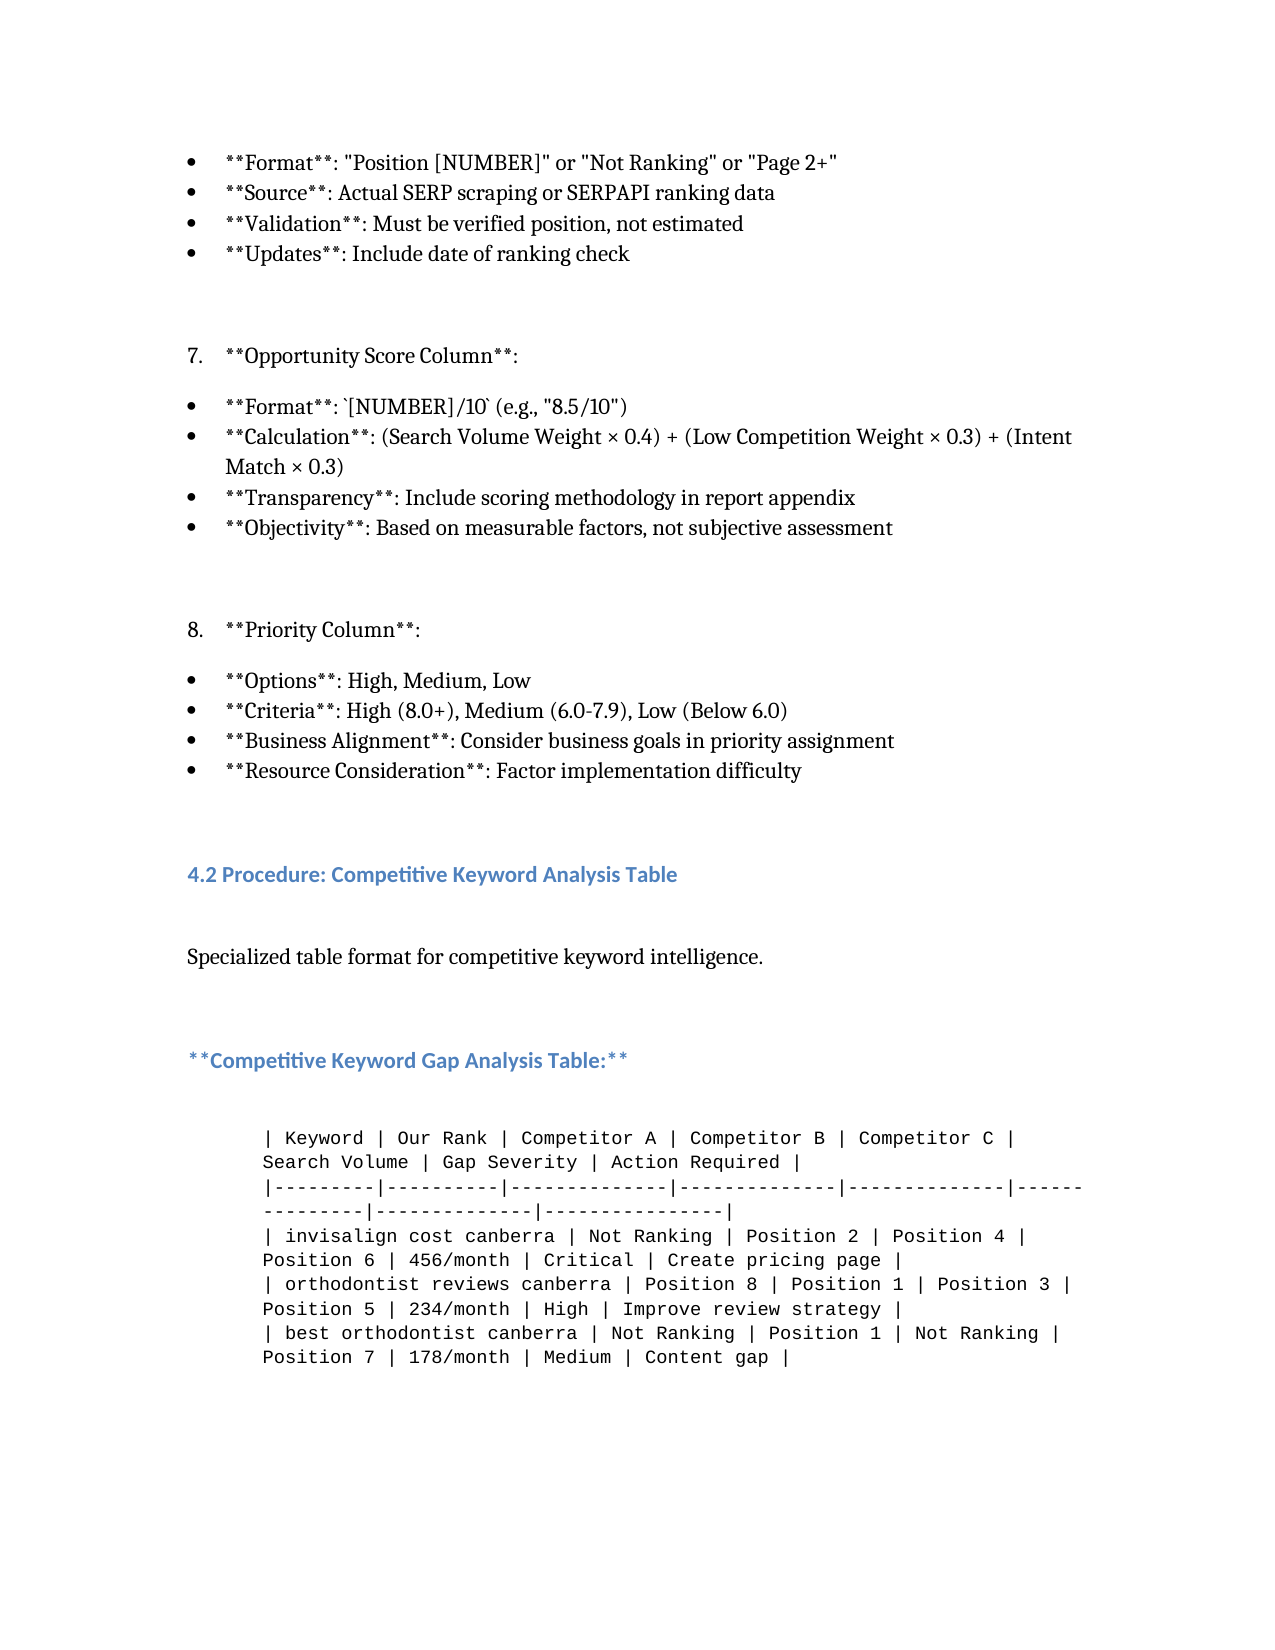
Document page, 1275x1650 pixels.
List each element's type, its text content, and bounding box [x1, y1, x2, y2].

list **Source**: Actual SERP scraping or SERPAPI ranking data [187, 180, 1087, 207]
subtitle 4.2 Procedure: Competitive Keyword Analysis Table [187, 860, 1087, 888]
text Specialized table format for competitive keyword intelligence. [187, 944, 1087, 970]
text | Keyword | Our Rank | Competitor A | Competitor B | Competitor C | Search Volume | Gap Severity | Action Required | |---------|----------|--------------|--------------|--------------|---------------|--------------|----------------| | invisalign cost canberra | Not Ranking | Position 2 | Position 4 | Position 6 | 456/month | Critical | Create pricing page | | orthodontist reviews canberra | Position 8 | Position 1 | Position 3 | Position 5 | 234/month | High | Improve review strategy | | best orthodontist canberra | Not Ranking | Position 1 | Not Ranking | Position 7 | 178/month | Medium | Content gap | [262, 1129, 1087, 1369]
list **Objectivity**: Based on measurable factors, not subjective assessment [187, 514, 1087, 541]
list **Criteria**: High (8.0+), Medium (6.0-7.9), Low (Below 6.0) [187, 698, 1087, 724]
list **Resource Consideration**: Factor implementation difficulty [187, 758, 1087, 785]
list **Business Alignment**: Consider business goals in priority assignment [187, 728, 1087, 754]
list **Format**: `[NUMBER]/10` (e.g., "8.5/10") [187, 394, 1087, 420]
list **Options**: High, Medium, Low [187, 668, 1087, 694]
list **Opportunity Score Column**: [187, 343, 1087, 369]
list **Format**: "Position [NUMBER]" or "Not Ranking" or "Page 2+" [187, 150, 1087, 176]
list **Priority Column**: [187, 617, 1087, 643]
list **Transparency**: Include scoring methodology in report appendix [187, 484, 1087, 511]
list **Calculation**: (Search Volume Weight × 0.4) + (Low Competition Weight × 0.3) + (Intent Match × 0.3) [187, 424, 1087, 481]
list **Updates**: Include date of ranking check [187, 241, 1087, 267]
subtitle **Competitive Keyword Gap Analysis Table:** [187, 1046, 1087, 1074]
list **Validation**: Must be verified position, not estimated [187, 210, 1087, 237]
